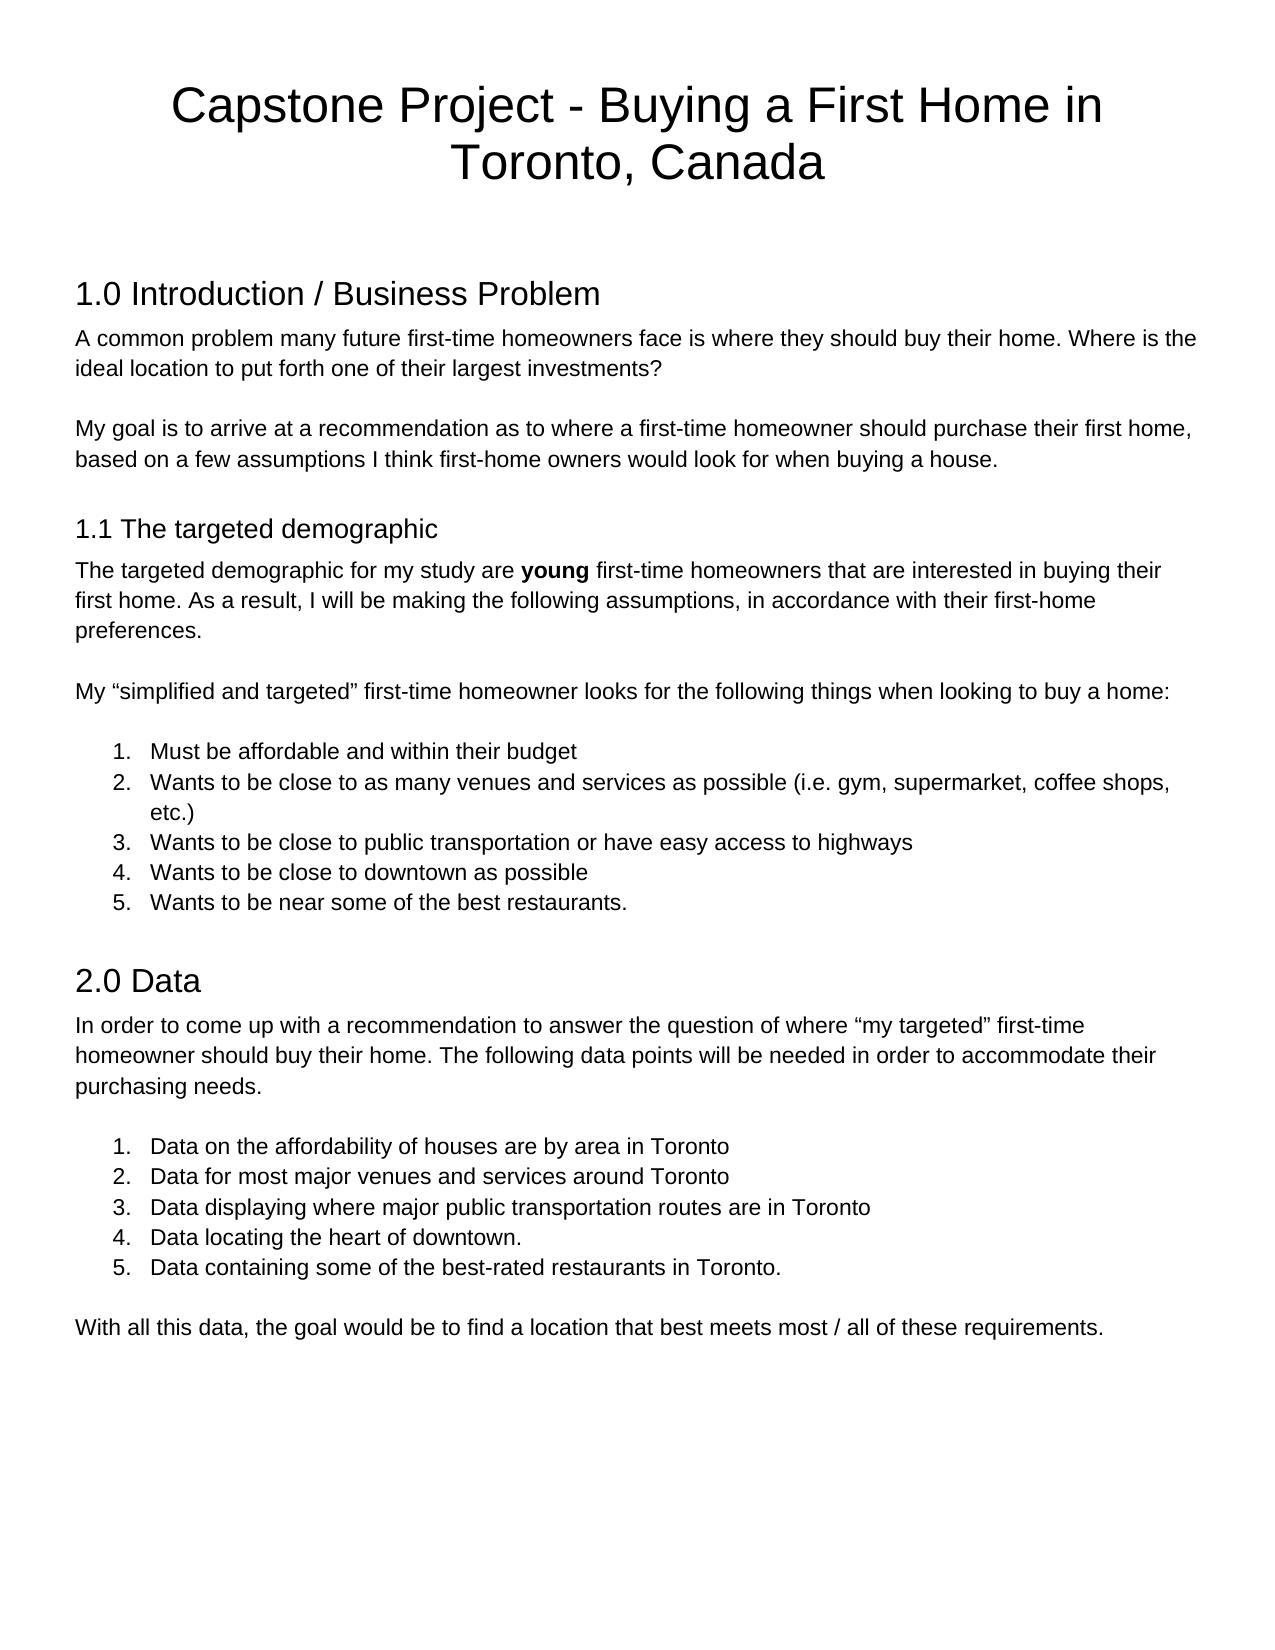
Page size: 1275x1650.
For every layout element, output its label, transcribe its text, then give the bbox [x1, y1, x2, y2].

list Data containing some of the best-rated restaurants in Toronto. [112, 1254, 1200, 1280]
subtitle 1.1 The targeted demographic [75, 513, 1200, 544]
list Data displaying where major public transportation routes are in Toronto [112, 1193, 1200, 1220]
text With all this data, the goal would be to find a location that best meets most / all of these requirements. [75, 1314, 1200, 1341]
text My “simplified and targeted” first-time homeowner looks for the following things when looking to buy a home: [75, 678, 1200, 704]
list Data locating the heart of downtown. [112, 1224, 1200, 1250]
list Wants to be near some of the best restaurants. [112, 889, 1200, 916]
subtitle 2.0 Data [75, 961, 1200, 1000]
list Wants to be close to downtown as possible [112, 859, 1200, 886]
text In order to come up with a recommendation to answer the question of where “my targeted” first-time homeowner should buy their home. The following data points will be needed in order to accommodate their purchasing needs. [75, 1012, 1200, 1099]
list Wants to be close to public transportation or have easy access to highways [112, 829, 1200, 855]
list Data for most major venues and services around Toronto [112, 1163, 1200, 1189]
text My goal is to arrive at a recommendation as to where a first-time homeowner should purchase their first home, based on a few assumptions I think first-home owners would look for when buying a house. [75, 415, 1200, 472]
list Wants to be close to as many venues and services as possible (i.e. gym, supermarket, coffee shops, etc.) [112, 768, 1200, 825]
subtitle 1.0 Introduction / Business Problem [75, 274, 1200, 312]
text The targeted demographic for my study are young first-time homeowners that are interested in buying their first home. As a result, I will be making the following assumptions, in accordance with their first-home preferences. [75, 557, 1200, 644]
list Data on the affordability of houses are by area in Toronto [112, 1133, 1200, 1159]
list Must be affordable and within their budget [112, 738, 1200, 765]
title Capstone Project - Buying a First Home in Toronto, Canada [75, 75, 1200, 190]
text A common problem many future first-time homeowners face is where they should buy their home. Where is the ideal location to put forth one of their largest investments? [75, 325, 1200, 381]
